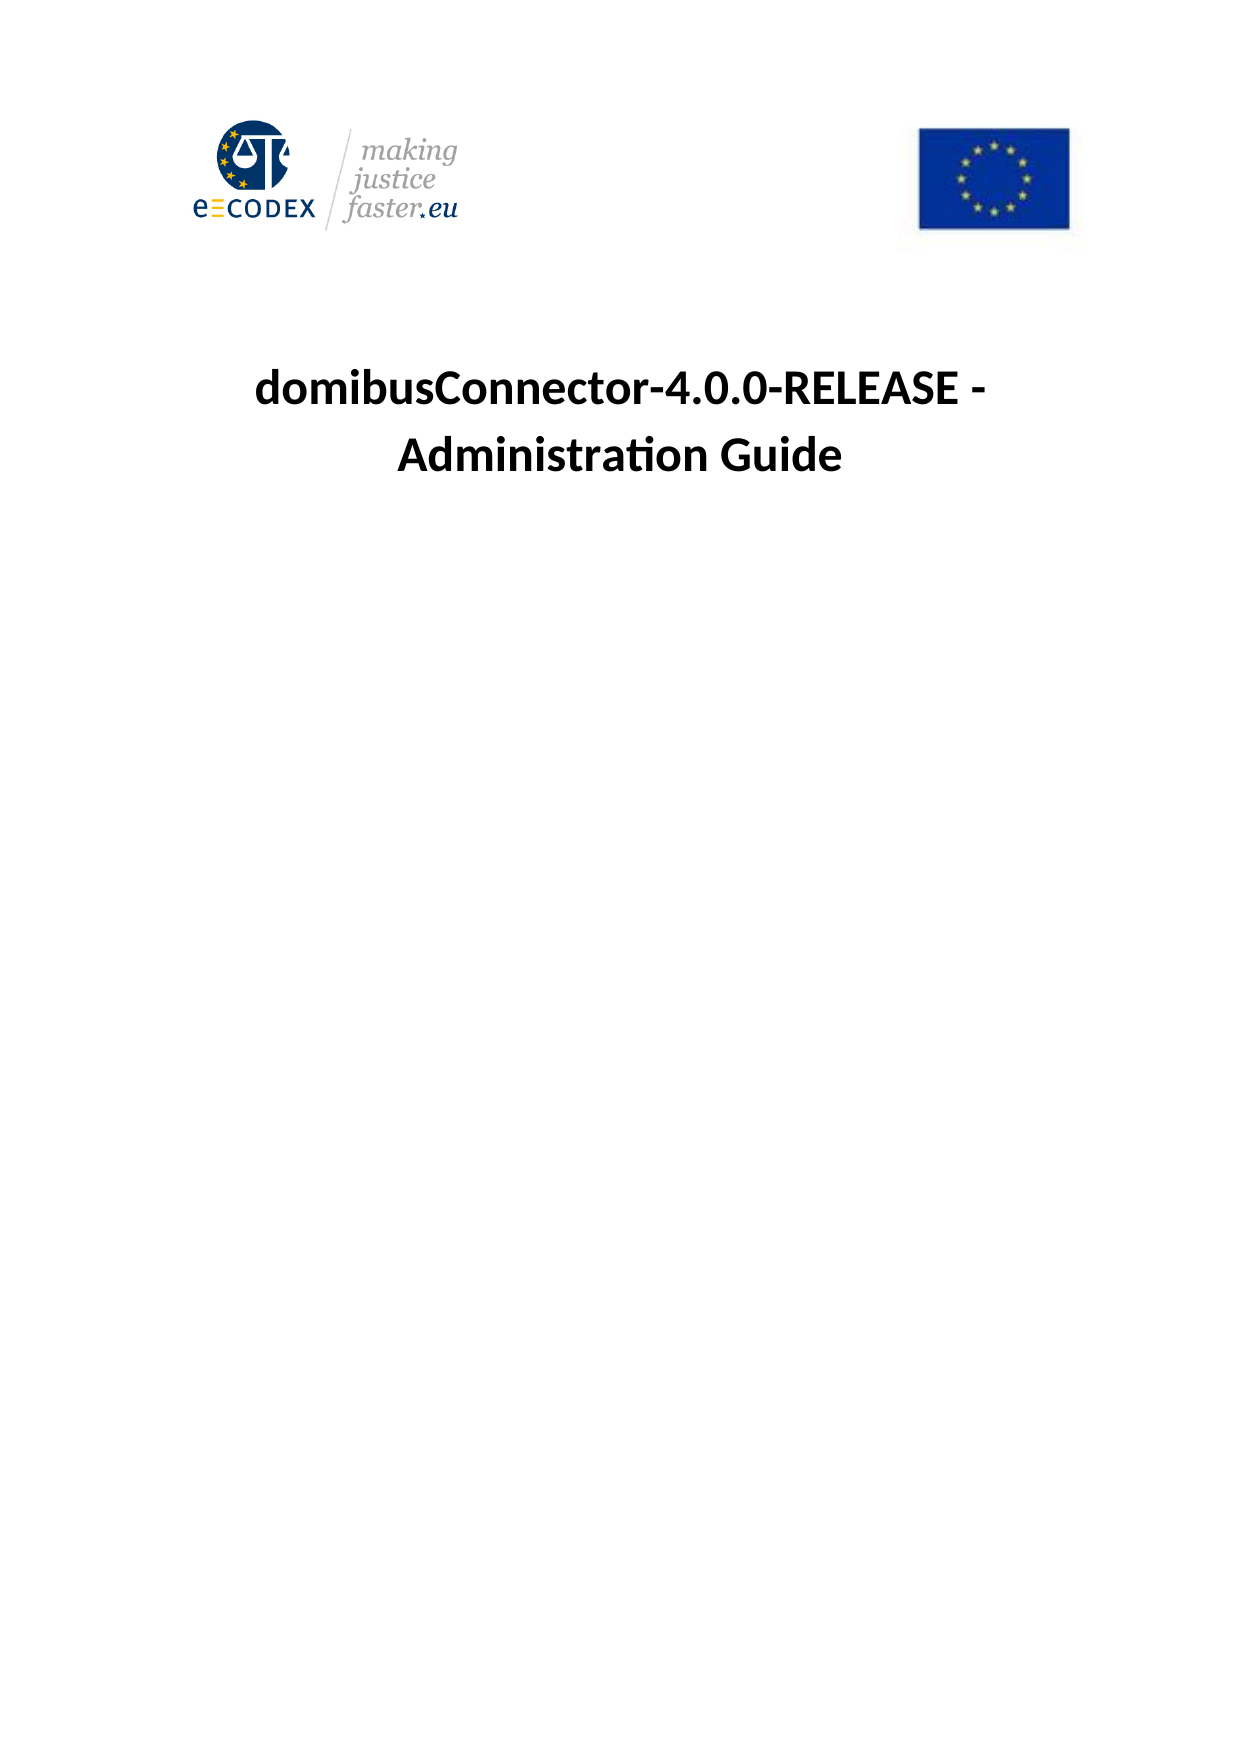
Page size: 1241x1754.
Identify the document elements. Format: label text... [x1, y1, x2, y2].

picture [897, 98, 1093, 277]
picture [147, 73, 503, 277]
title Administration Guide [148, 423, 1092, 484]
title domibusConnector-4.0.0-RELEASE - [148, 356, 1092, 417]
